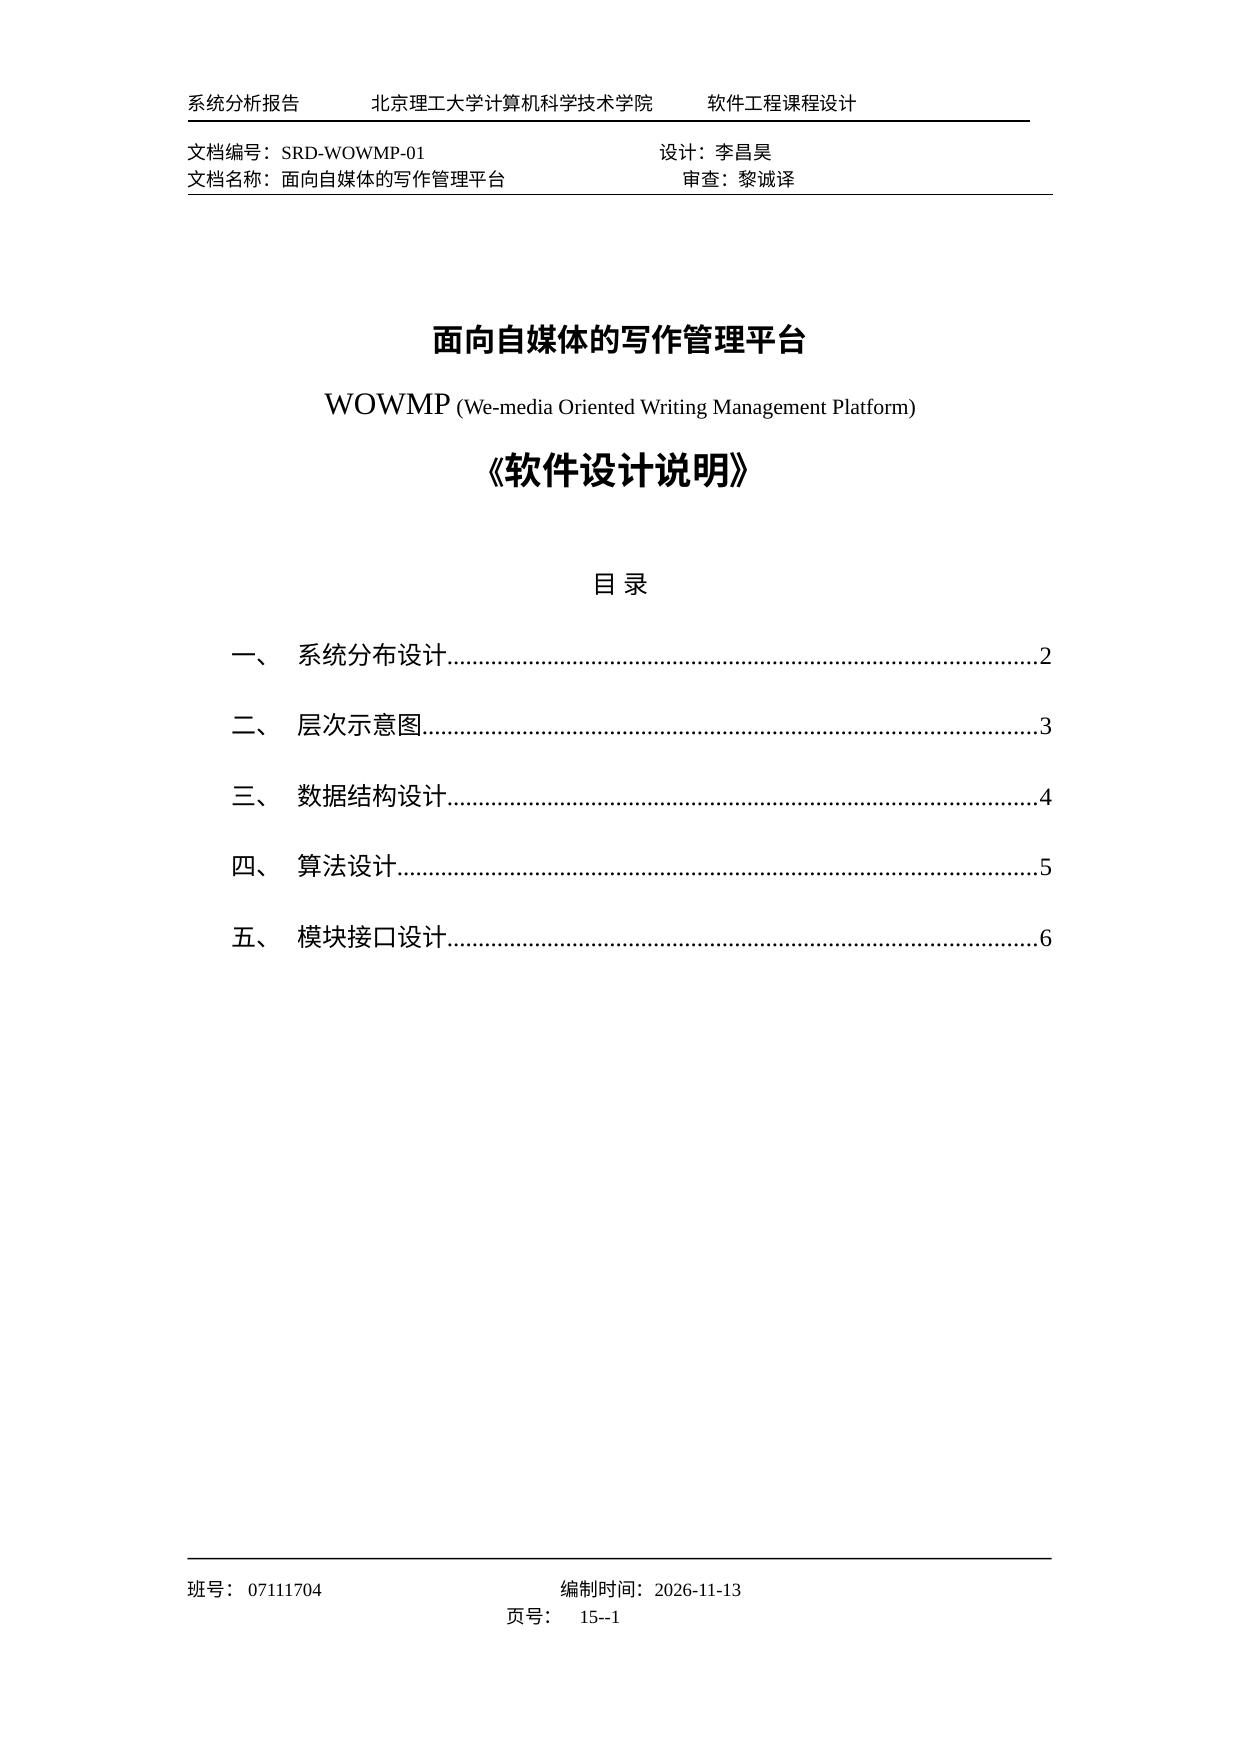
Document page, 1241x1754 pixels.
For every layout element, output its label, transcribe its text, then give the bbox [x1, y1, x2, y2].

text 《软件设计说明》 [187, 436, 1053, 501]
text 面向自媒体的写作管理平台 [187, 306, 1053, 371]
text WOWMP (We-media Oriented Writing Management Platform) [187, 371, 1053, 436]
